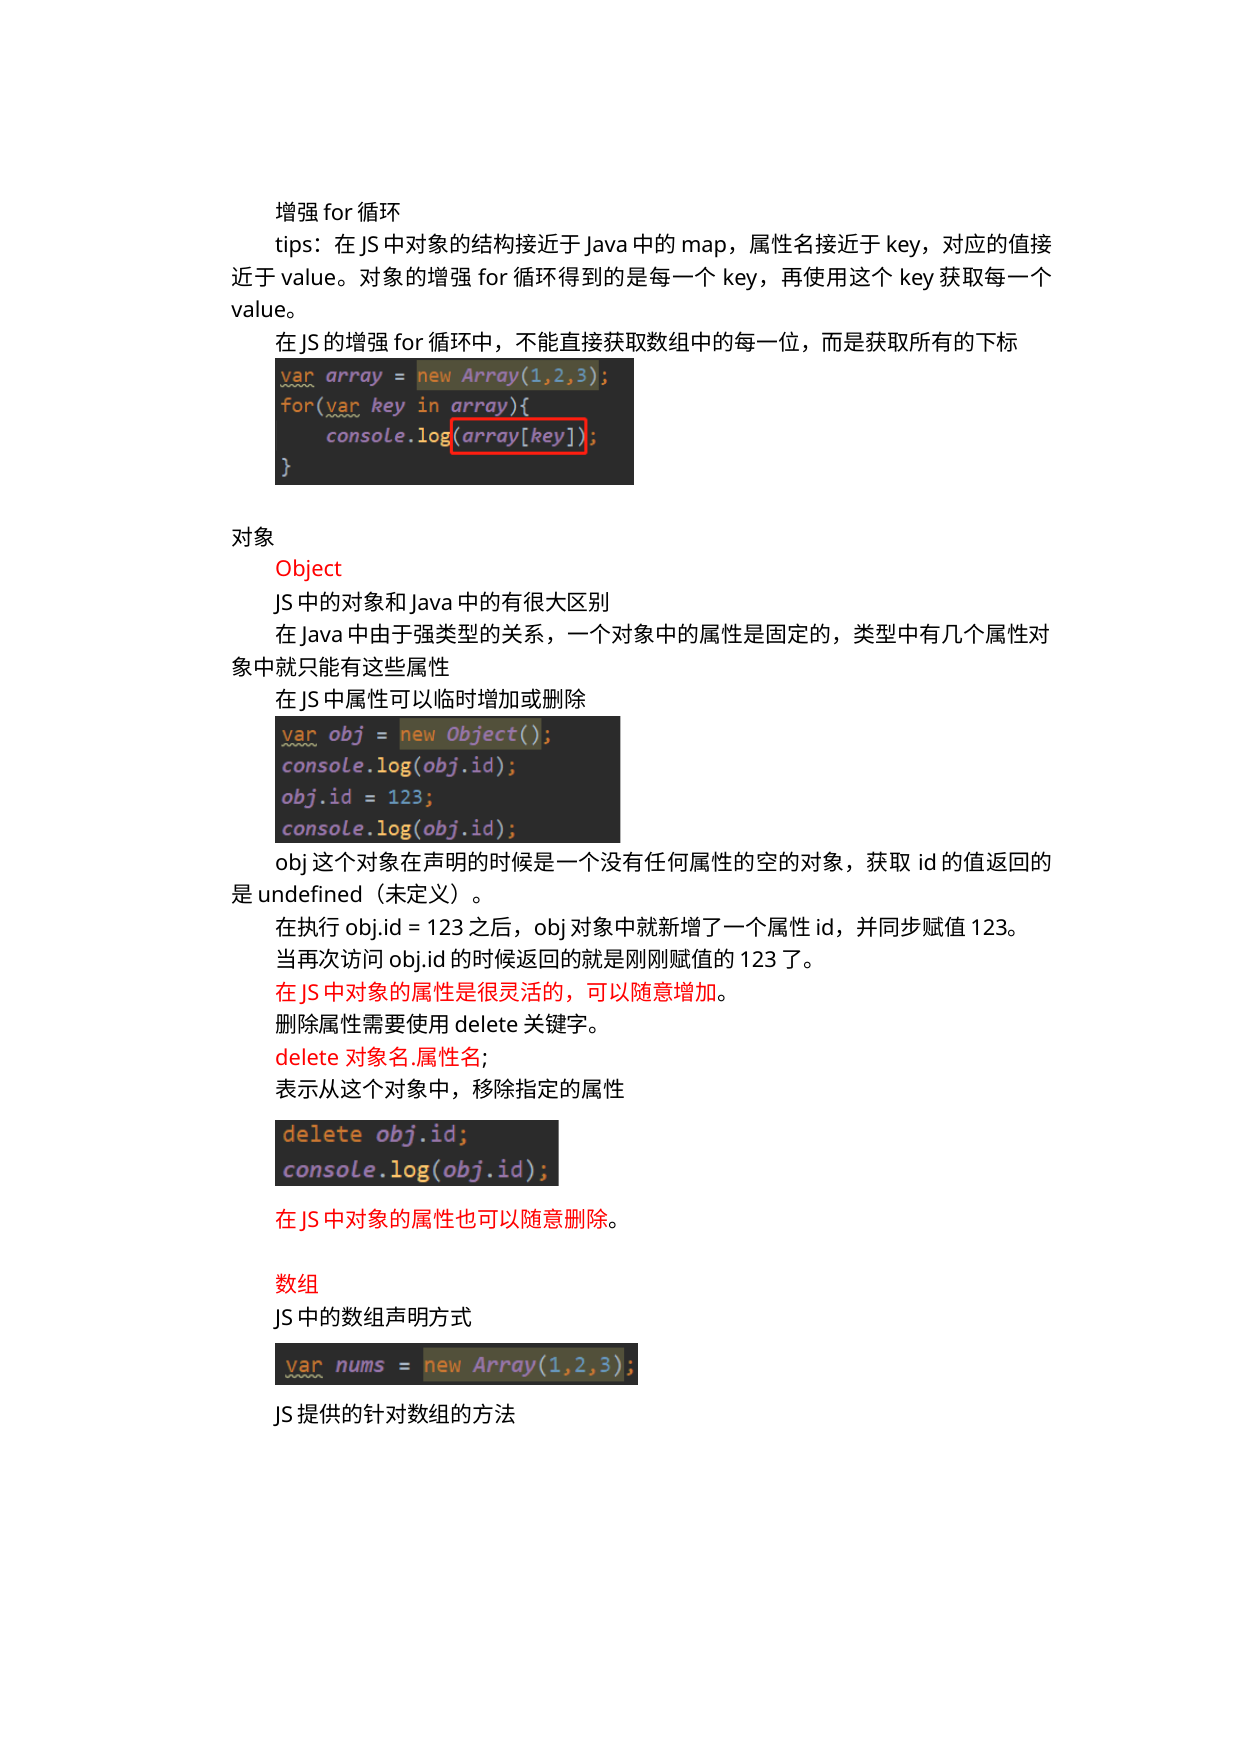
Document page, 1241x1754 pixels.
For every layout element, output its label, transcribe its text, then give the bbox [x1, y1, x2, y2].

text JS中的数组声明方式 [187, 1299, 1053, 1332]
text 当再次访问obj.id的时候返回的就是刚刚赋值的123了。 [231, 942, 1053, 974]
text obj这个对象在声明的时候是一个没有任何属性的空的对象，获取id的值返回的是undefined（未定义）。 [231, 844, 1053, 909]
text 数组 [187, 1267, 1053, 1299]
picture [275, 1343, 638, 1385]
text 在JS中对象的属性也可以随意删除。 [187, 1202, 1053, 1234]
text 在执行obj.id = 123之后，obj对象中就新增了一个属性id，并同步赋值123。 [231, 909, 1053, 942]
text 表示从这个对象中，移除指定的属性 [231, 1072, 1053, 1104]
text 删除属性需要使用delete关键字。 [231, 1007, 1053, 1039]
text JS提供的针对数组的方法 [187, 1397, 1053, 1429]
text 在JS的增强for循环中，不能直接获取数组中的每一位，而是获取所有的下标 [187, 324, 1053, 357]
text 在JS中属性可以临时增加或删除 [231, 682, 1053, 714]
text 在Java中由于强类型的关系，一个对象中的属性是固定的，类型中有几个属性对象中就只能有这些属性 [231, 617, 1053, 682]
text Object [187, 552, 1053, 584]
text JS中的对象和Java中的有很大区别 [187, 584, 1053, 617]
text 在JS中对象的属性是很灵活的，可以随意增加。 [231, 974, 1053, 1007]
picture [275, 1120, 559, 1186]
text 对象 [187, 519, 1053, 552]
text tips：在JS中对象的结构接近于Java中的map，属性名接近于key，对应的值接近于value。对象的增强for循环得到的是每一个key，再使用这个key获取每一个value。 [231, 227, 1053, 324]
picture [275, 716, 621, 843]
picture [275, 358, 634, 485]
text 增强for循环 [231, 194, 1053, 227]
text delete 对象名.属性名; [231, 1039, 1053, 1072]
